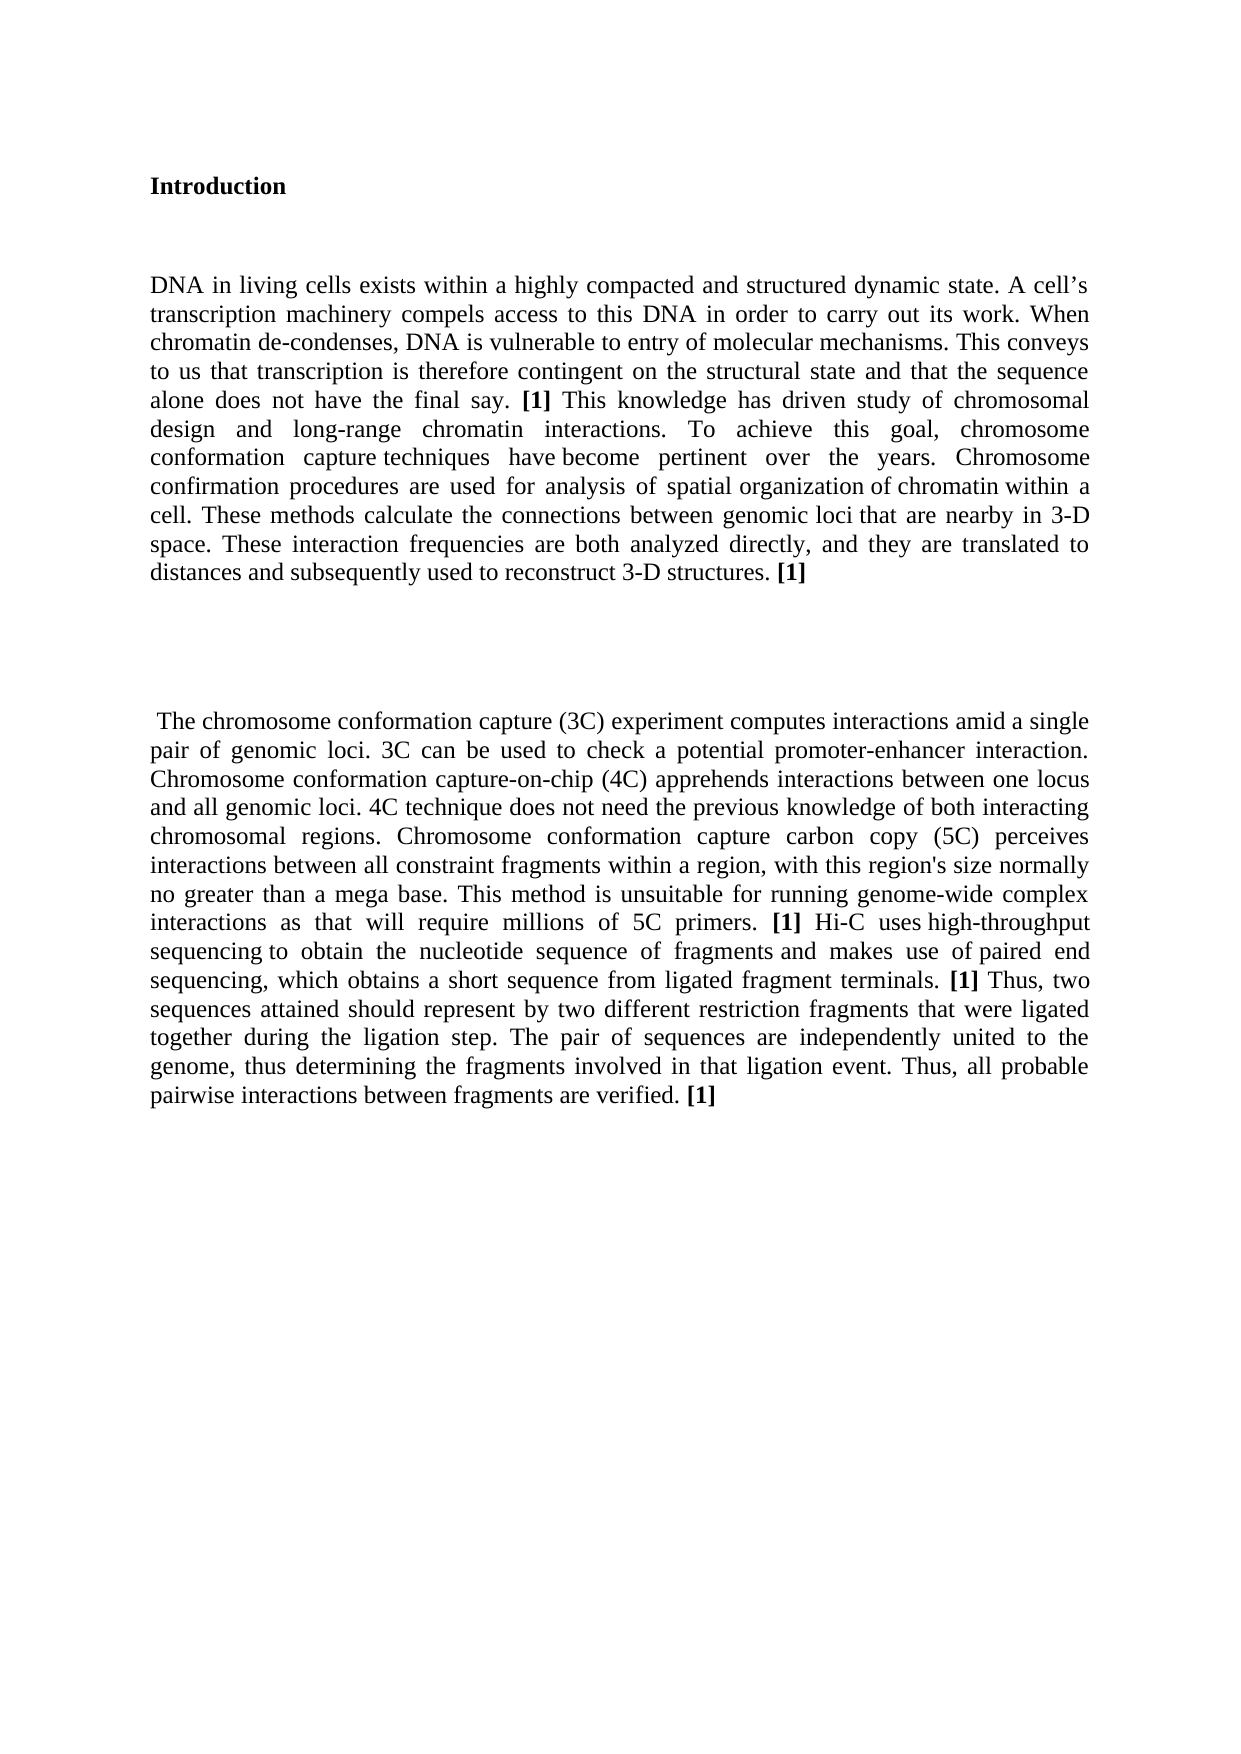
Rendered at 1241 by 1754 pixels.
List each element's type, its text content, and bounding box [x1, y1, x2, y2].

text DNA in living cells exists within a highly compacted and structured dynamic state. A cell’s transcription machinery compels access to this DNA in order to carry out its work. When chromatin de-condenses, DNA is vulnerable to entry of molecular mechanisms. This conveys to us that transcription is therefore contingent on the structural state and that the sequence alone does not have the final say. [1] This knowledge has driven study of chromosomal design and long-range chromatin interactions. To achieve this goal, chromosome conformation capture techniques have become pertinent over the years. Chromosome confirmation procedures are used for analysis of spatial organization of chromatin within a cell. These methods calculate the connections between genomic loci that are nearby in 3-D space. These interaction frequencies are both analyzed directly, and they are translated to distances and subsequently used to reconstruct 3-D structures. [1] [150, 270, 1090, 586]
text The chromosome conformation capture (3C) experiment computes interactions amid a single pair of genomic loci. 3C can be used to check a potential promoter-enhancer interaction. Chromosome conformation capture-on-chip (4C) apprehends interactions between one locus and all genomic loci. 4C technique does not need the previous knowledge of both interacting chromosomal regions. Chromosome conformation capture carbon copy (5C) perceives interactions between all constraint fragments within a region, with this region's size normally no greater than a mega base. This method is unsuitable for running genome-wide complex interactions as that will require millions of 5C primers. [1] Hi-C uses high-throughput sequencing to obtain the nucleotide sequence of fragments and makes use of paired end sequencing, which obtains a short sequence from ligated fragment terminals. [1] Thus, two sequences attained should represent by two different restriction fragments that were ligated together during the ligation step. The pair of sequences are independently united to the genome, thus determining the fragments involved in that ligation event. Thus, all probable pairwise interactions between fragments are verified. [1] [150, 706, 1090, 1109]
text Introduction [150, 171, 1090, 199]
